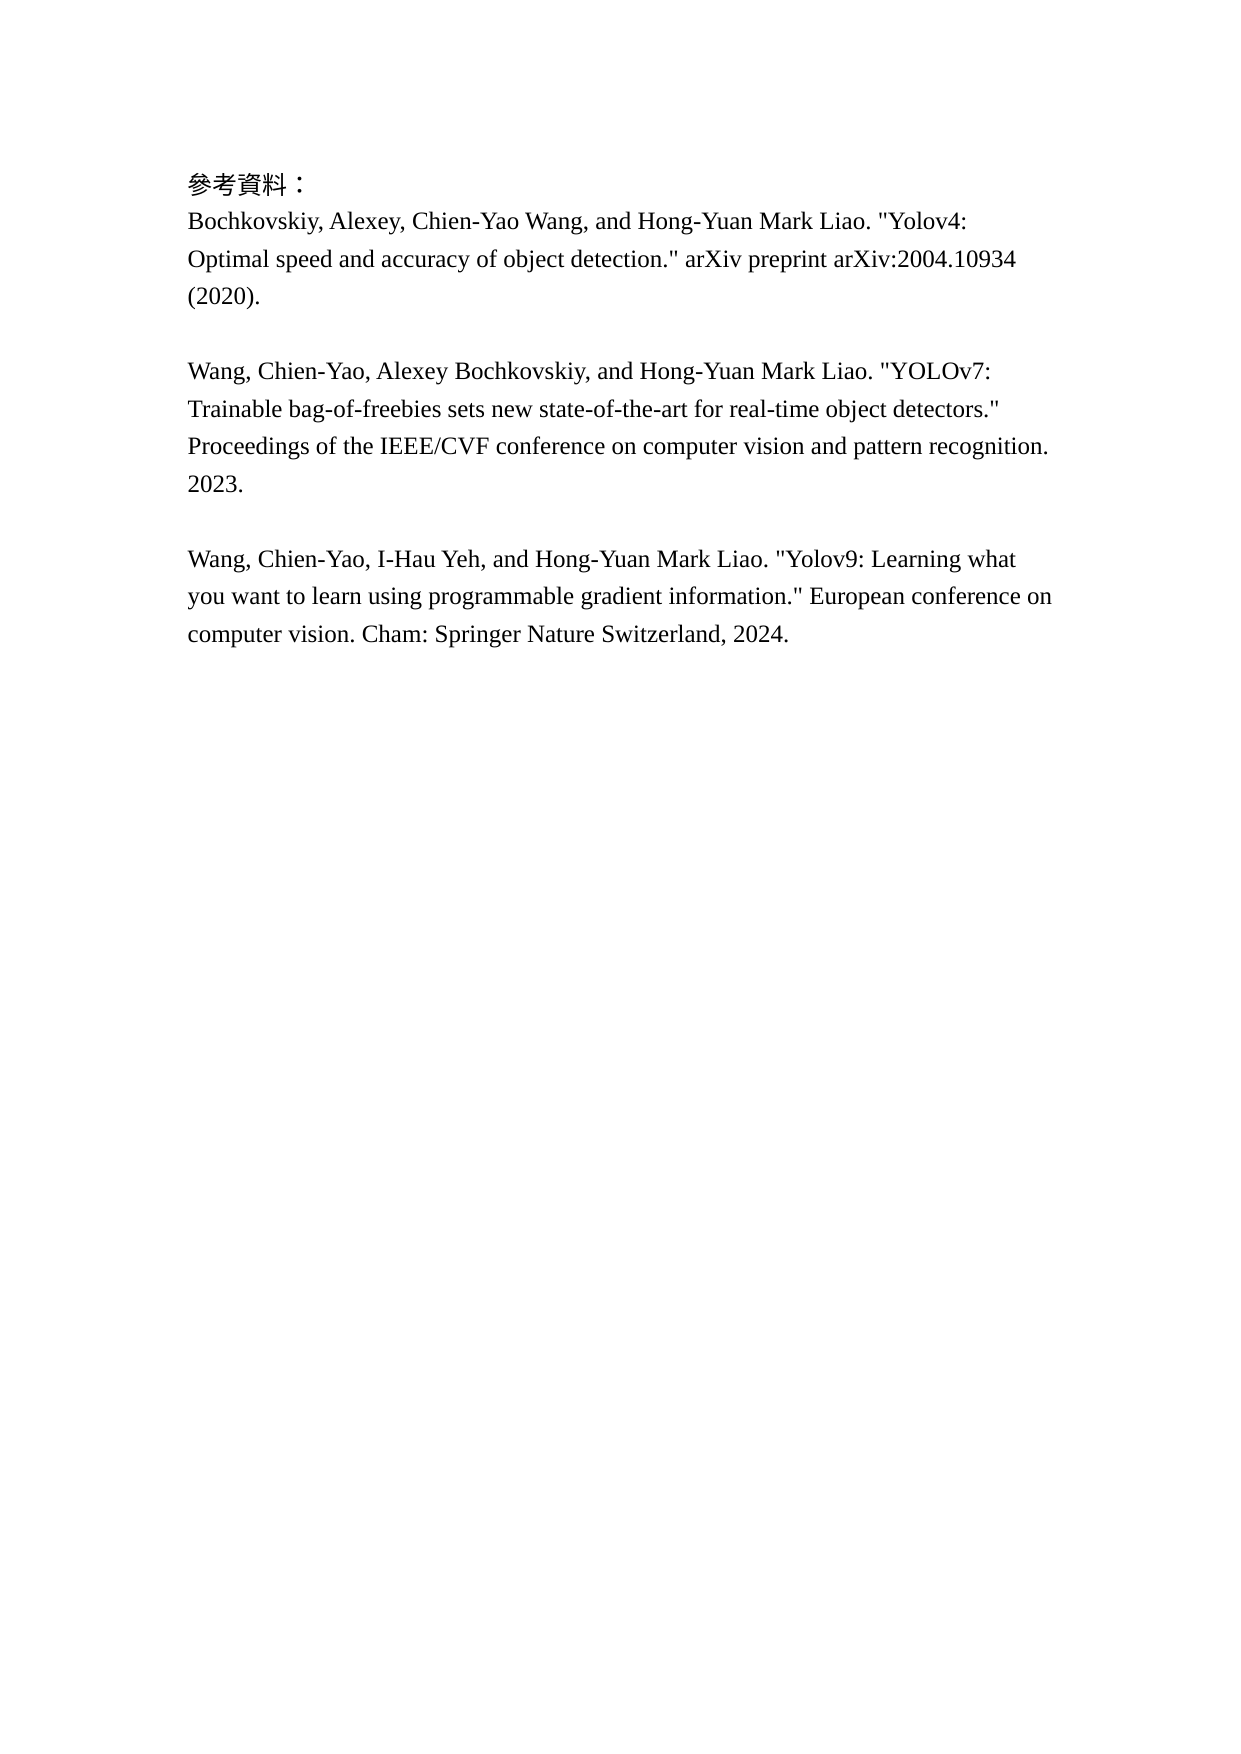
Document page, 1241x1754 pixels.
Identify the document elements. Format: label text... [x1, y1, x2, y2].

text 參考資料： [187, 164, 1053, 202]
text Wang, Chien-Yao, I-Hau Yeh, and Hong-Yuan Mark Liao. "Yolov9: Learning what you want to learn using programmable gradient information." European conference on computer vision. Cham: Springer Nature Switzerland, 2024. [187, 539, 1053, 652]
text Bochkovskiy, Alexey, Chien-Yao Wang, and Hong-Yuan Mark Liao. "Yolov4: Optimal speed and accuracy of object detection." arXiv preprint arXiv:2004.10934 (2020). [187, 202, 1053, 314]
text Wang, Chien-Yao, Alexey Bochkovskiy, and Hong-Yuan Mark Liao. "YOLOv7: Trainable bag-of-freebies sets new state-of-the-art for real-time object detectors." Proceedings of the IEEE/CVF conference on computer vision and pattern recognition. 2023. [187, 352, 1053, 502]
